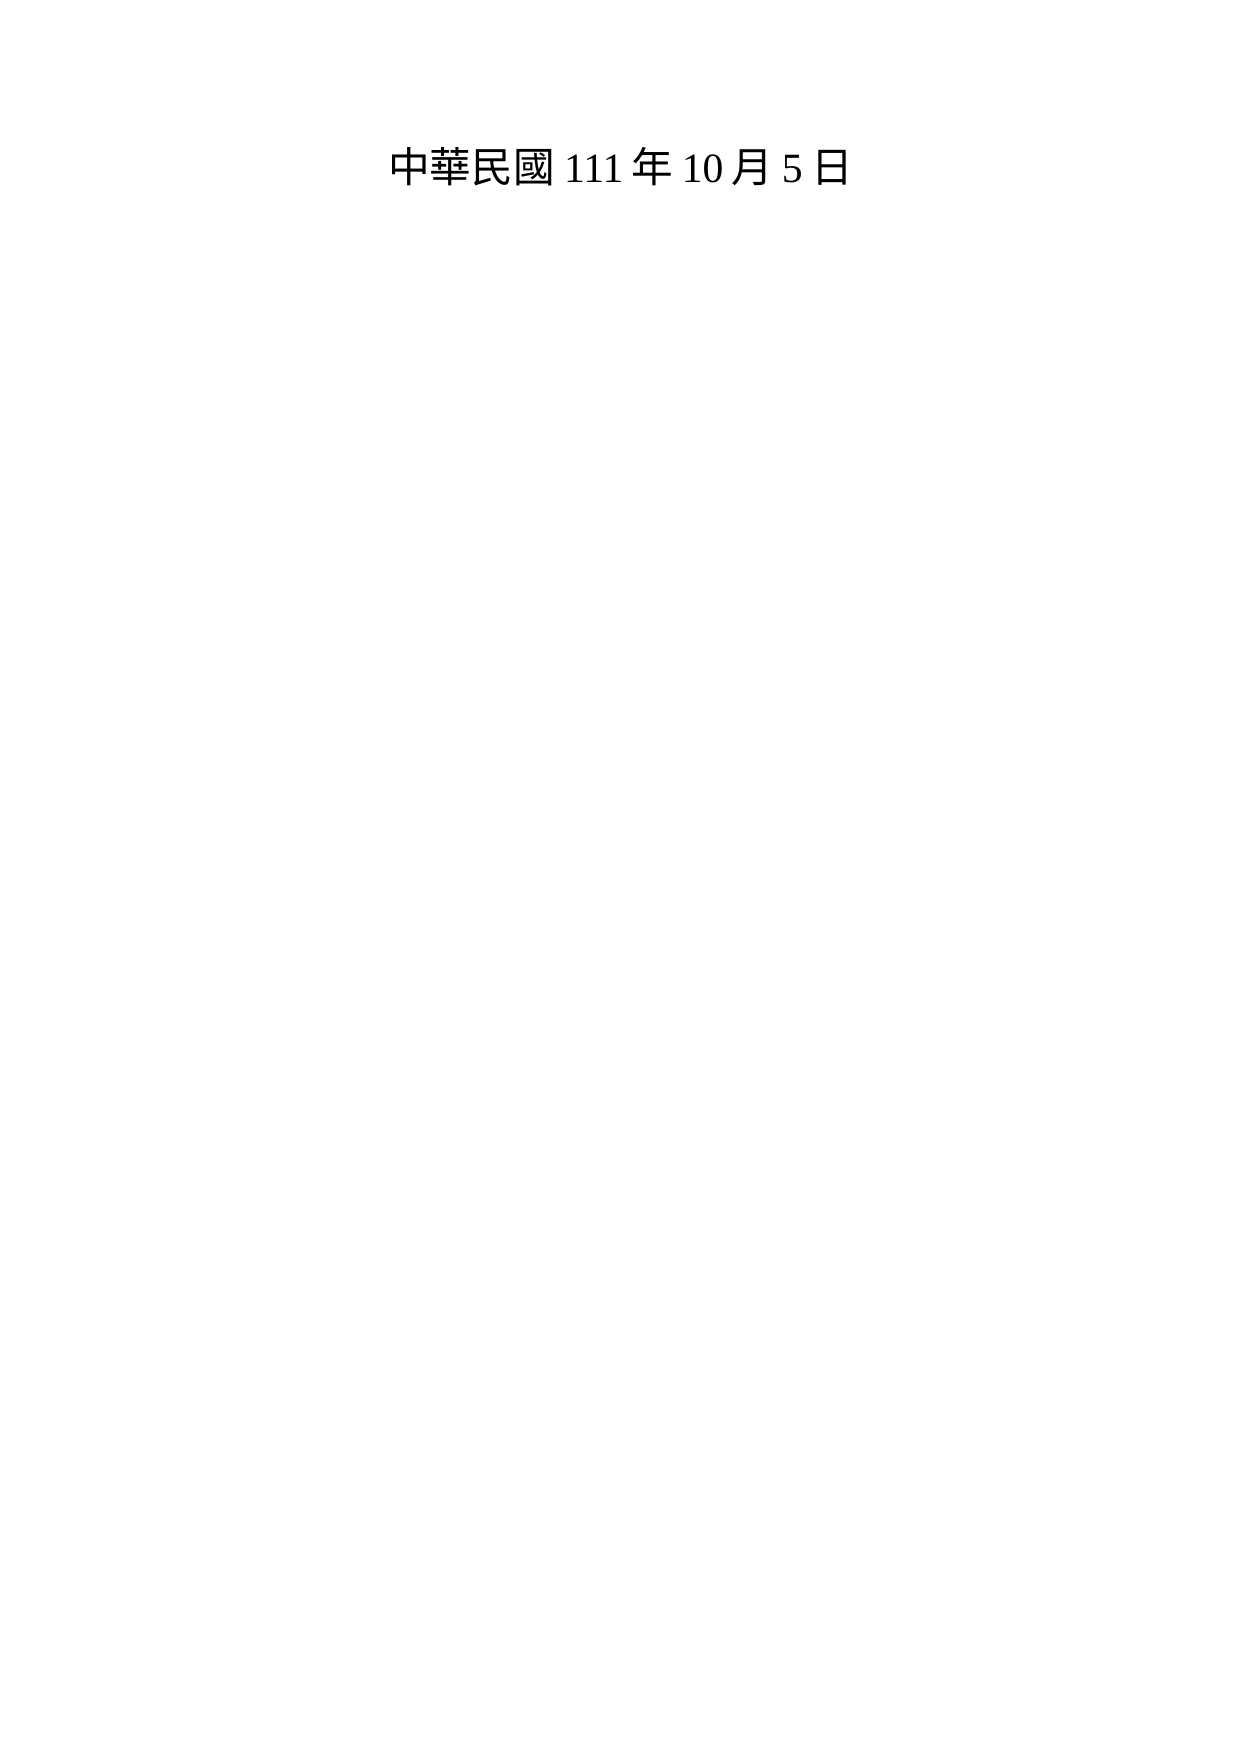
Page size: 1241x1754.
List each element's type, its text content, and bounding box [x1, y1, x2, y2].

text 中華民國 111年10月5日 [118, 127, 1122, 202]
